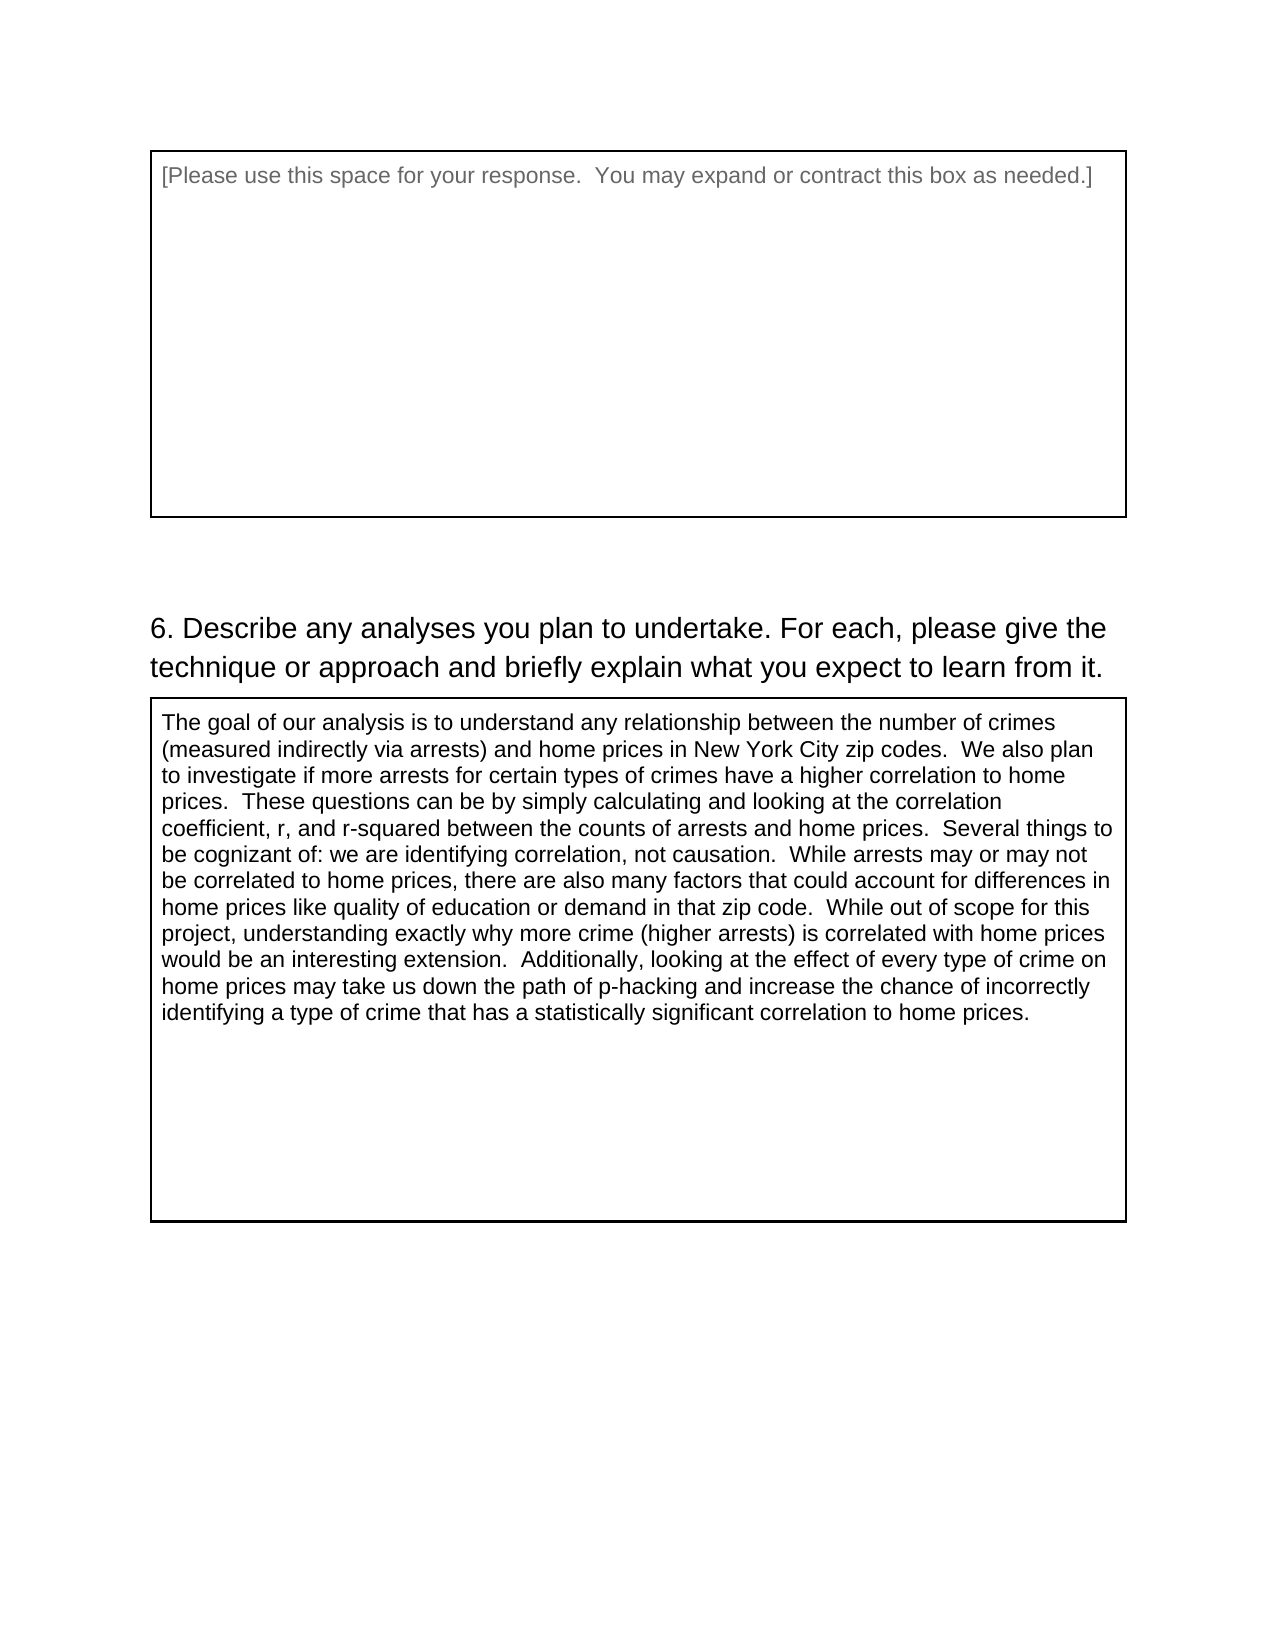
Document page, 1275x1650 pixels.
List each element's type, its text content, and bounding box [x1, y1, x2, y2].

table_header The goal of our analysis is to understand any relationship between the number of crimes (measured indirectly via arrests) and home prices in New York City zip codes. We also plan to investigate if more arrests for certain types of crimes have a higher correlation to home prices. These questions can be by simply calculating and looking at the correlation coefficient, r, and r-squared between the counts of arrests and home prices. Several things to be cognizant of: we are identifying correlation, not causation. While arrests may or may not be correlated to home prices, there are also many factors that could account for differences in home prices like quality of education or demand in that zip code. While out of scope for this project, understanding exactly why more crime (higher arrests) is correlated with home prices would be an interesting extension. Additionally, looking at the effect of every type of crime on home prices may take us down the path of p-hacking and increase the chance of incorrectly identifying a type of crime that has a statistically significant correlation to home prices. [152, 699, 1125, 1220]
table_header [Please use this space for your response. You may expand or contract this box as needed.] [152, 152, 1125, 516]
subtitle 6. Describe any analyses you plan to undertake. For each, please give the technique or approach and briefly explain what you expect to learn from it. [150, 611, 1125, 683]
